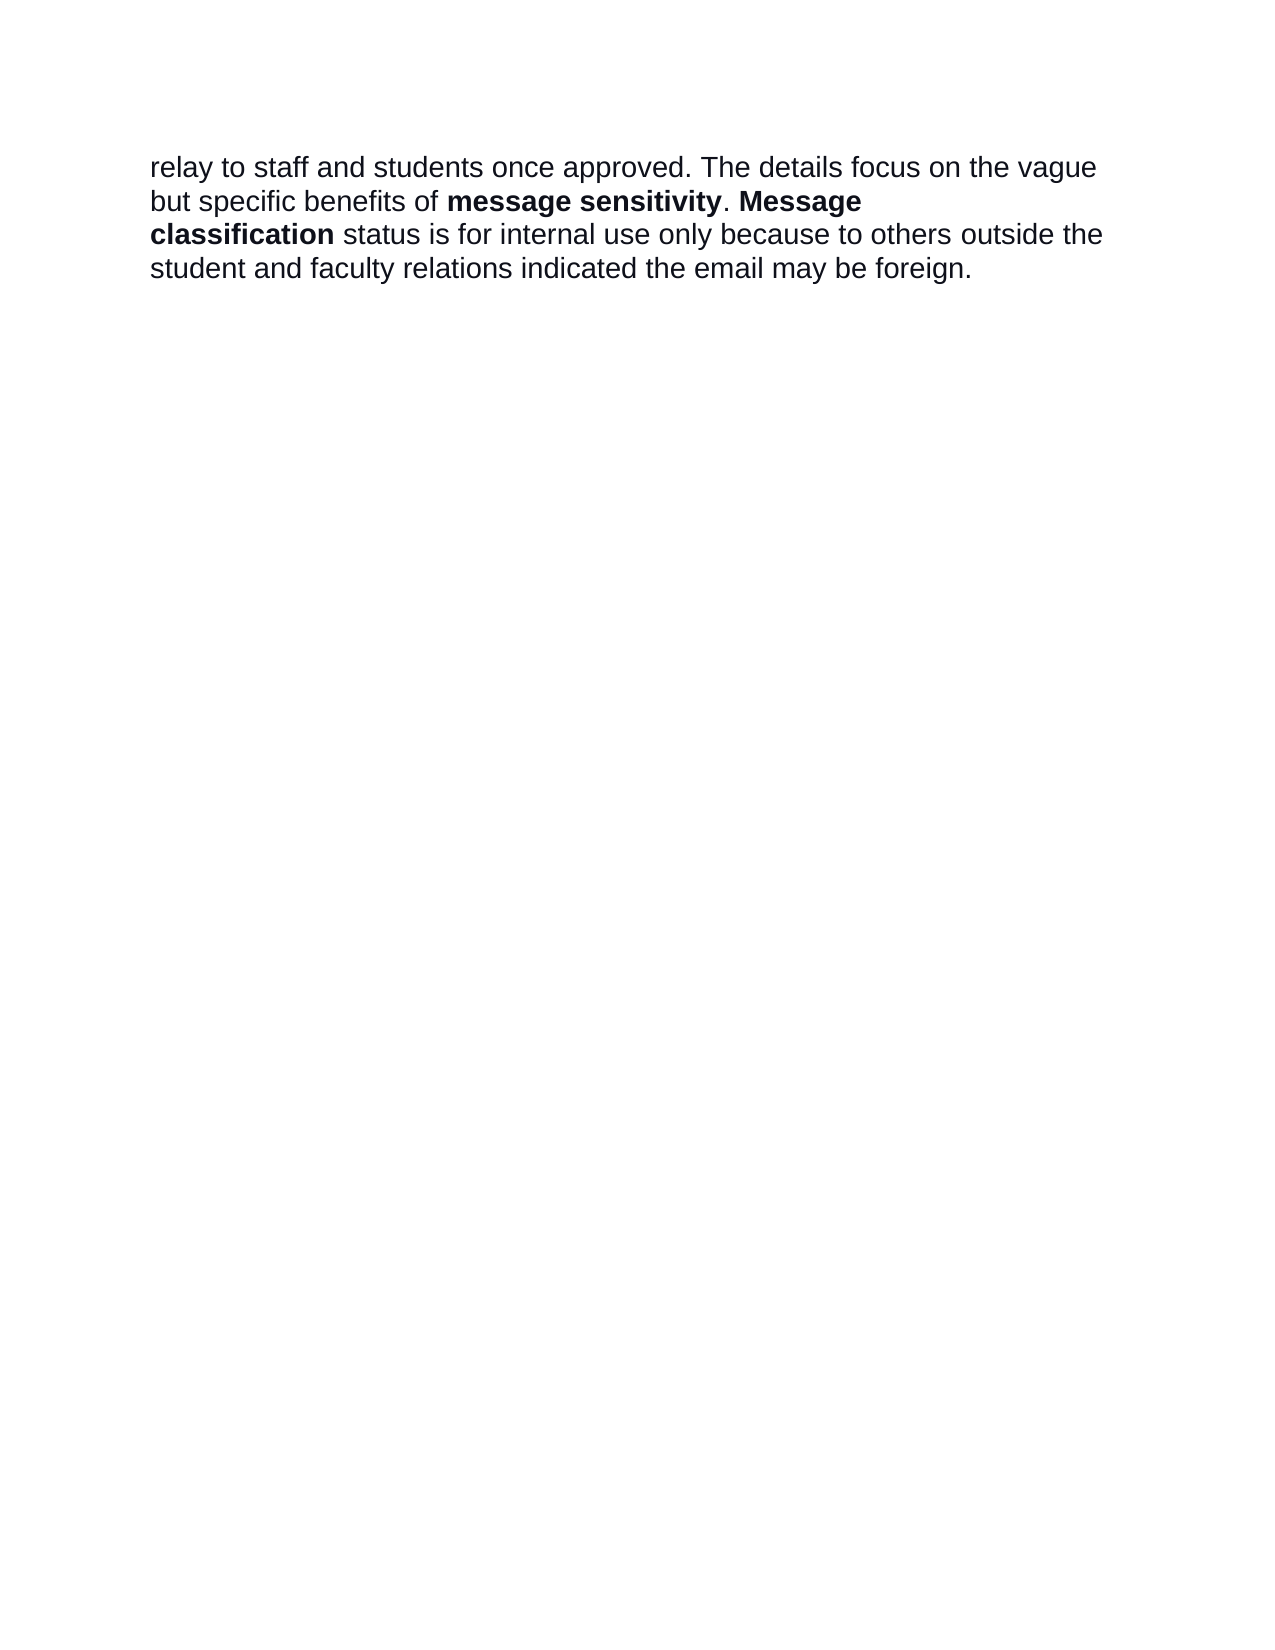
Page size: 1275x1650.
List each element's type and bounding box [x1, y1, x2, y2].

text [150, 150, 1125, 284]
